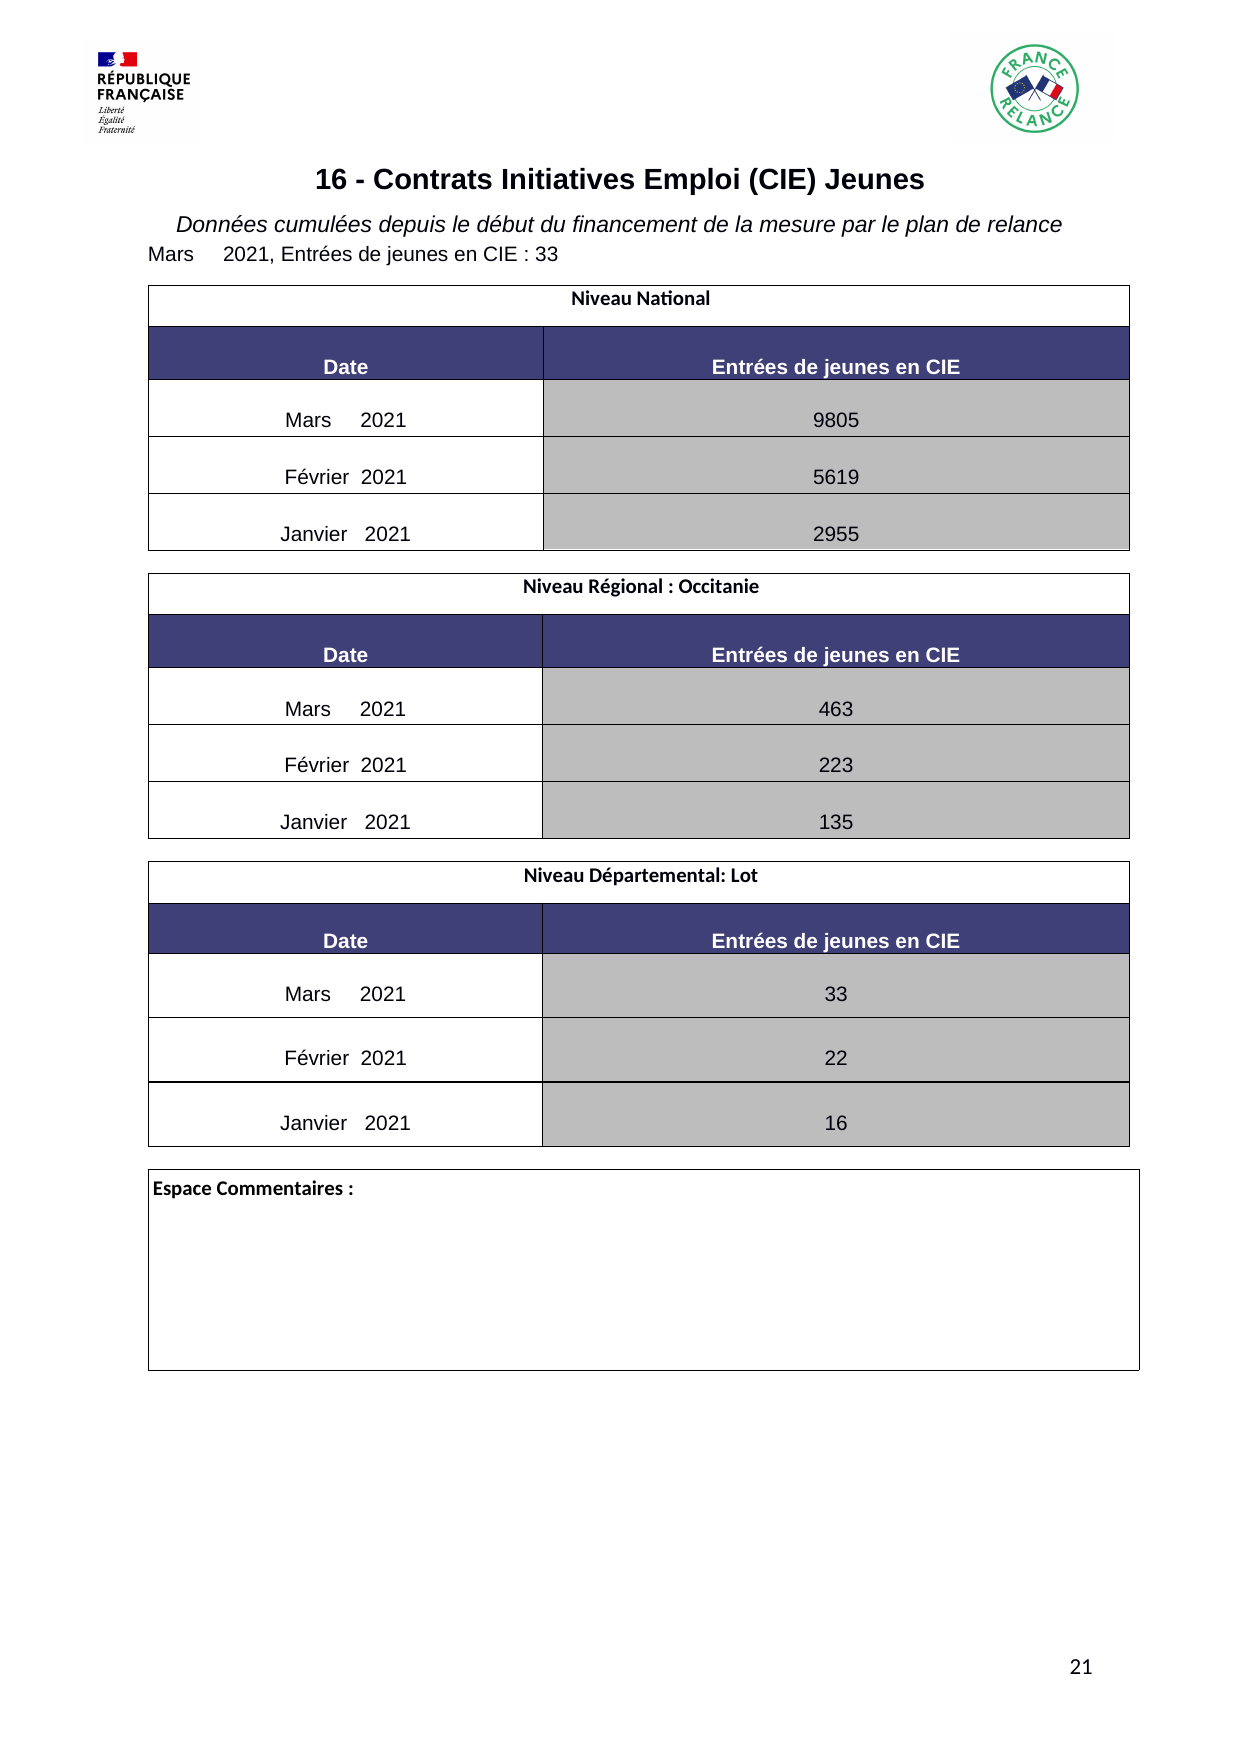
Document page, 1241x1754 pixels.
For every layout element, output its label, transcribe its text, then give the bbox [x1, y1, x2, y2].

table_cell Date [149, 904, 542, 953]
table_cell Janvier 2021 [149, 494, 543, 549]
subtitle 16 - Contrats Initiatives Emploi (CIE) Jeunes [148, 162, 1093, 196]
table_cell Février 2021 [149, 725, 542, 781]
table_cell 22 [543, 1018, 1129, 1081]
table_cell 135 [543, 782, 1129, 838]
table_cell 33 [543, 954, 1129, 1017]
table_cell 223 [543, 725, 1129, 781]
table_cell 2955 [544, 494, 1129, 549]
table_cell Février 2021 [149, 1018, 542, 1081]
table_cell 16 [543, 1083, 1129, 1146]
table_cell Entrées de jeunes en CIE [544, 327, 1129, 379]
table_cell Date [149, 327, 543, 379]
picture [947, 31, 1115, 141]
table_cell Mars 2021 [149, 668, 542, 724]
picture [84, 39, 200, 144]
table_header Niveau Régional : Occitanie [149, 574, 1129, 614]
table_cell Mars 2021 [149, 380, 543, 436]
table_cell Date [149, 615, 542, 667]
table_cell Mars 2021 [149, 954, 542, 1017]
text Mars 2021, Entrées de jeunes en CIE : 33 [148, 242, 1093, 266]
text Données cumulées depuis le début du financement de la mesure par le plan de relance [148, 211, 1093, 237]
table_cell 9805 [544, 380, 1129, 436]
table_cell Entrées de jeunes en CIE [543, 904, 1129, 953]
table_header Niveau National [149, 286, 1129, 326]
table_cell 463 [543, 668, 1129, 724]
table_cell Janvier 2021 [149, 1083, 542, 1146]
table_header Niveau Départemental: Lot [149, 862, 1129, 902]
table_cell Février 2021 [149, 437, 543, 493]
table_cell 5619 [544, 437, 1129, 493]
table_cell Janvier 2021 [149, 782, 542, 838]
table_header Espace Commentaires : [149, 1170, 1139, 1369]
table_cell Entrées de jeunes en CIE [543, 615, 1129, 667]
